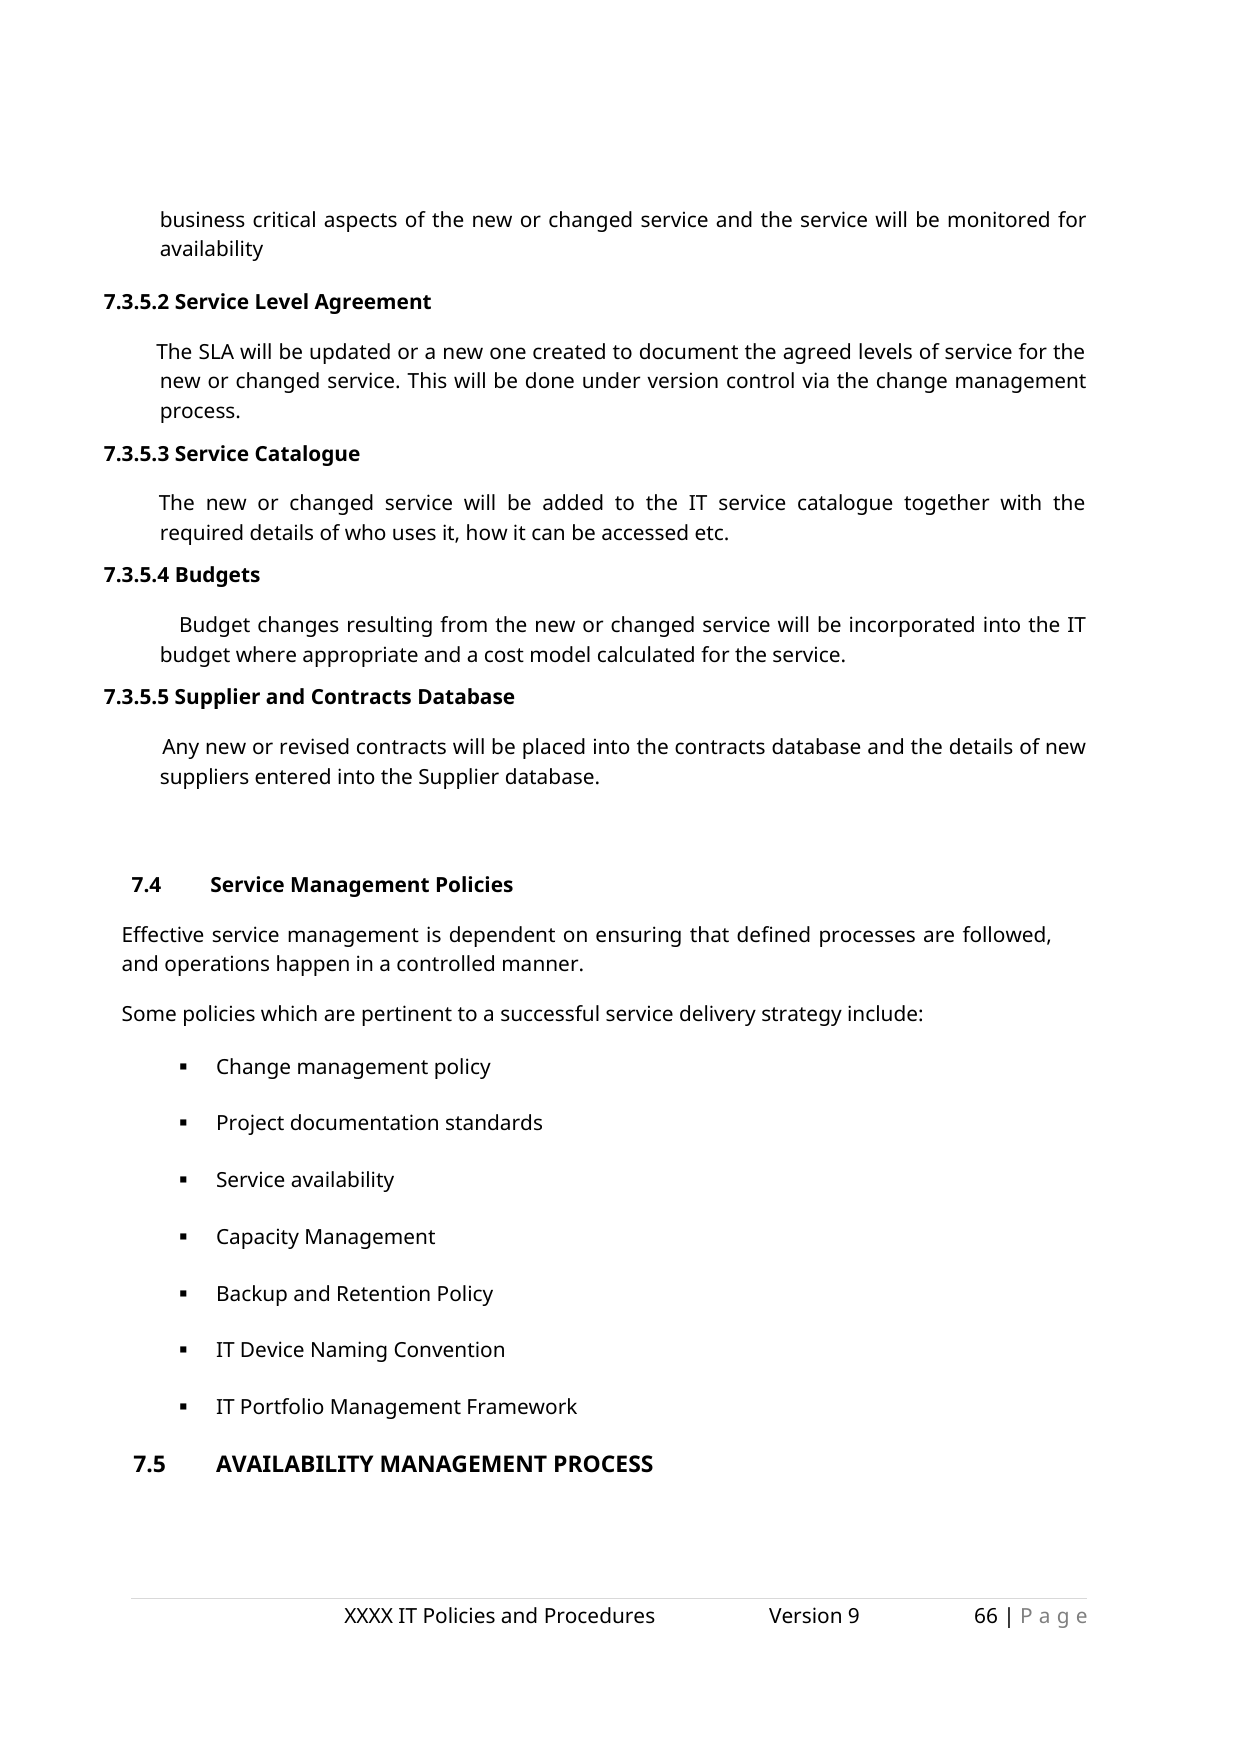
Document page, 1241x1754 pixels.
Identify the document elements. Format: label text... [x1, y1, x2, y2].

list Service availability [178, 1165, 1053, 1193]
text Budget changes resulting from the new or changed service will be incorporated into the IT budget where appropriate and a cost model calculated for the service. [66, 610, 1087, 668]
list Project documentation standards [178, 1108, 1053, 1137]
list IT Device Naming Convention [178, 1335, 1053, 1364]
text The SLA will be updated or a new one created to document the agreed levels of service for the new or changed service. This will be done under version control via the change management process. [66, 337, 1087, 425]
text Effective service management is dependent on ensuring that defined processes are followed, and operations happen in a controlled manner. [121, 920, 1053, 978]
list AVAILABILITY MANAGEMENT PROCESS [133, 1448, 1087, 1480]
subtitle 7.3.5.3 Service Catalogue [66, 439, 1087, 467]
text Some policies which are pertinent to a successful service delivery strategy include: [121, 999, 1053, 1028]
text Any new or revised contracts will be placed into the contracts database and the details of new suppliers entered into the Supplier database. [66, 732, 1087, 790]
text The new or changed service will be added to the IT service catalogue together with the required details of who uses it, how it can be accessed etc. [158, 488, 1087, 547]
subtitle 7.4 Service Management Policies [66, 870, 1087, 898]
list IT Portfolio Management Framework [178, 1392, 1053, 1420]
list Capacity Management [178, 1222, 1053, 1250]
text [66, 205, 1087, 263]
subtitle 7.3.5.2 Service Level Agreement [66, 287, 1087, 316]
list Change management policy [178, 1052, 1053, 1080]
subtitle 7.3.5.5 Supplier and Contracts Database [66, 682, 1087, 711]
list Backup and Retention Policy [178, 1279, 1053, 1307]
subtitle 7.3.5.4 Budgets [66, 561, 1087, 589]
